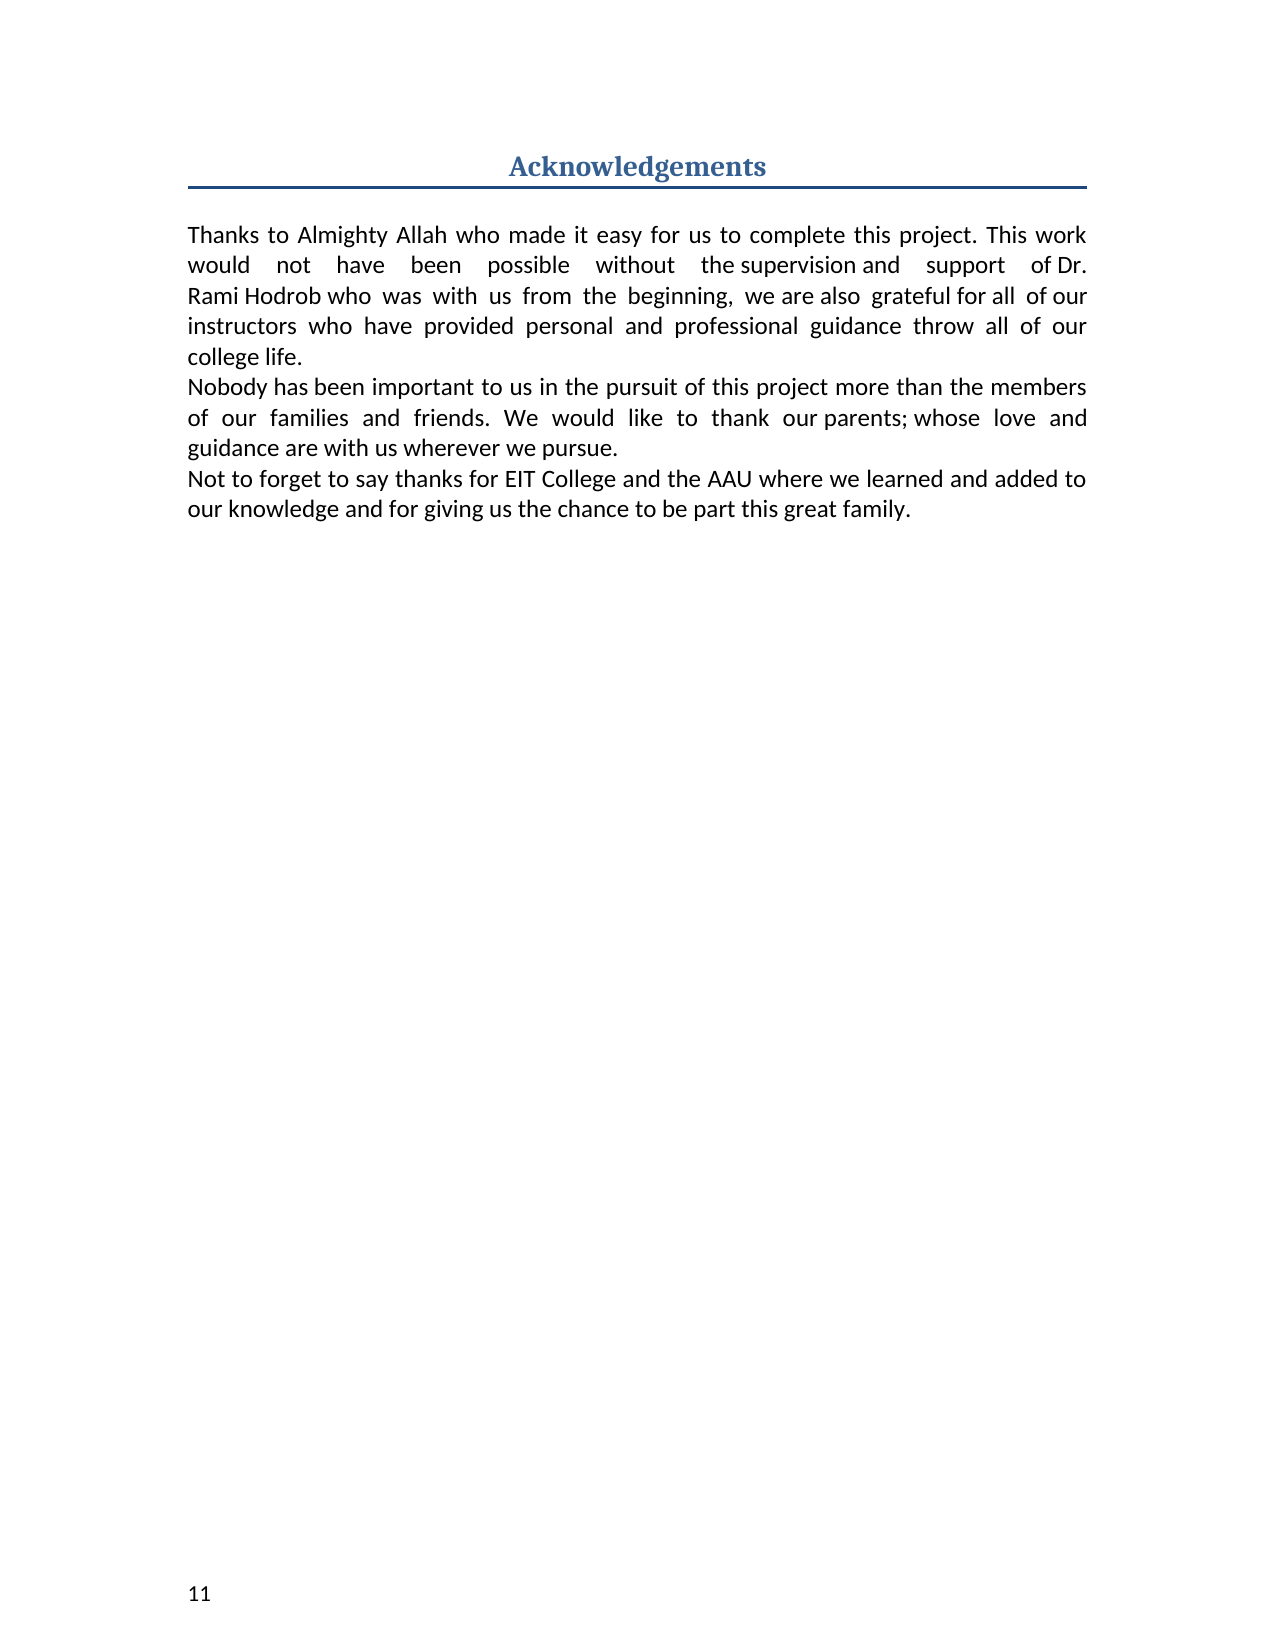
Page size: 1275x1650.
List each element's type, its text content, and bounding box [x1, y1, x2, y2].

subtitle Acknowledgements [187, 150, 1087, 189]
text Nobody has been important to us in the pursuit of this project more than the members of our families and friends. We would like to thank our parents; whose love and guidance are with us wherever we pursue. [187, 371, 1087, 463]
text Not to forget to say thanks for EIT College and the AAU where we learned and added to our knowledge and for giving us the chance to be part this great family. [187, 463, 1087, 524]
text Thanks to Almighty Allah who made it easy for us to complete this project. This work would not have been possible without the supervision and support of Dr. Rami Hodrob who was with us from the beginning, we are also grateful for all of our instructors who have provided personal and professional guidance throw all of our college life. [187, 219, 1087, 371]
